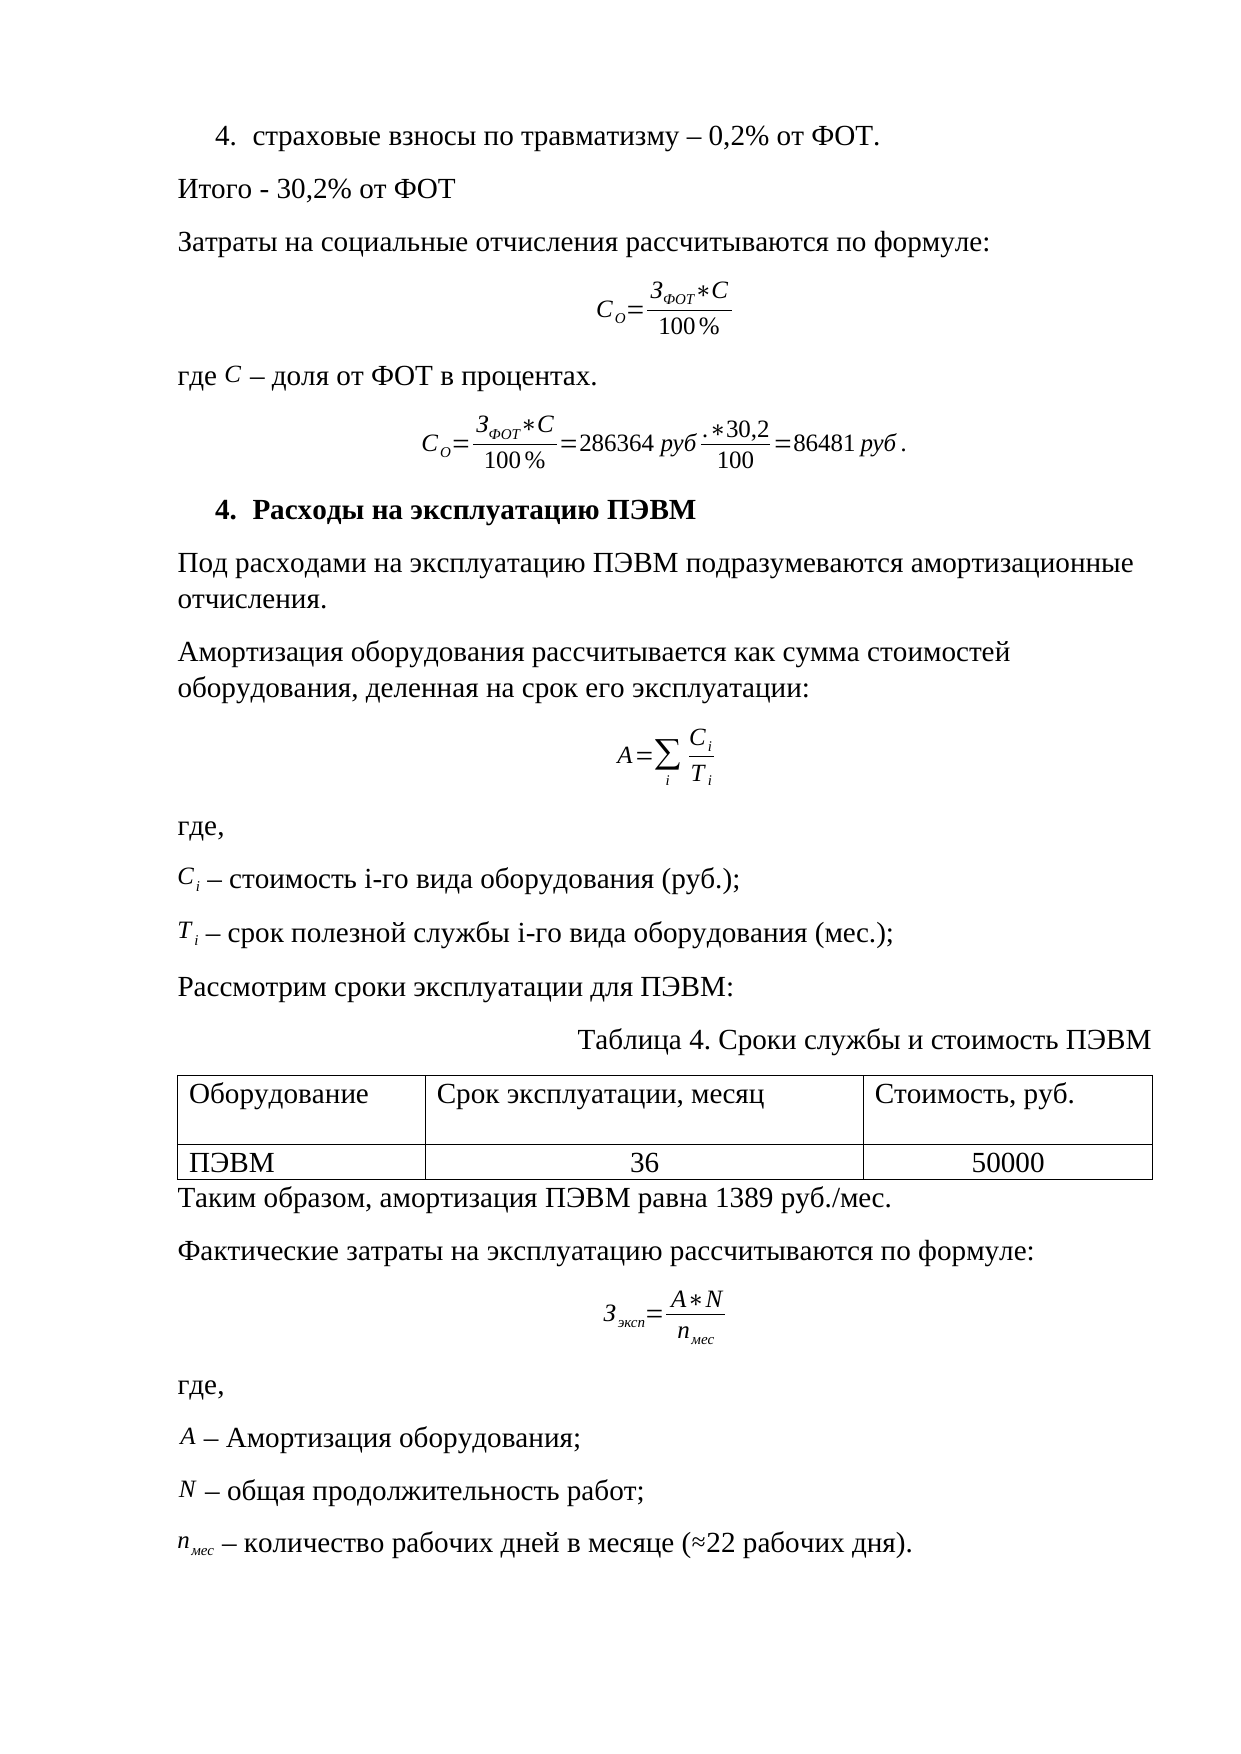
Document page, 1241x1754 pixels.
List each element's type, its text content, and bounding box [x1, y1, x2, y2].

list Расходы на эксплуатацию ПЭВМ [215, 492, 1152, 526]
table_header Оборудование [178, 1076, 425, 1144]
table_cell 50000 [864, 1145, 1152, 1179]
text – Амортизация оборудования; [177, 1420, 1152, 1453]
text Под расходами на эксплуатацию ПЭВМ подразумеваются амортизационные отчисления. [177, 545, 1152, 615]
table_header Стоимость, руб. [864, 1076, 1152, 1144]
table_header Срок эксплуатации, месяц [426, 1076, 863, 1144]
table_cell ПЭВМ [178, 1145, 425, 1179]
list страховые взносы по травматизму – 0,2% от ФОТ. [215, 118, 1152, 152]
text – стоимость i-го вида оборудования (руб.); [177, 861, 1152, 896]
text – количество рабочих дней в месяце (22 рабочих дня). [177, 1525, 1152, 1560]
text Таблица 4. Сроки службы и стоимость ПЭВМ [177, 1022, 1152, 1056]
text – общая продолжительность работ; [177, 1473, 1152, 1506]
text Амортизация оборудования рассчитывается как сумма стоимостей оборудования, деленная на срок его эксплуатации: [177, 634, 1152, 704]
text Затраты на социальные отчисления рассчитываются по формуле: [177, 224, 1152, 257]
text Таким образом, амортизация ПЭВМ равна 1389 руб./мес. [177, 1180, 1152, 1213]
table_cell 36 [426, 1145, 863, 1179]
text – срок полезной службы i-го вида оборудования (мес.); [177, 915, 1152, 950]
text где, [177, 808, 1152, 842]
text где, [177, 1367, 1152, 1401]
text Фактические затраты на эксплуатацию рассчитываются по формуле: [177, 1233, 1152, 1266]
text где – доля от ФОТ в процентах. [177, 358, 1152, 392]
text Рассмотрим сроки эксплуатации для ПЭВМ: [177, 969, 1152, 1003]
text Итого - 30,2% от ФОТ [177, 171, 1152, 204]
